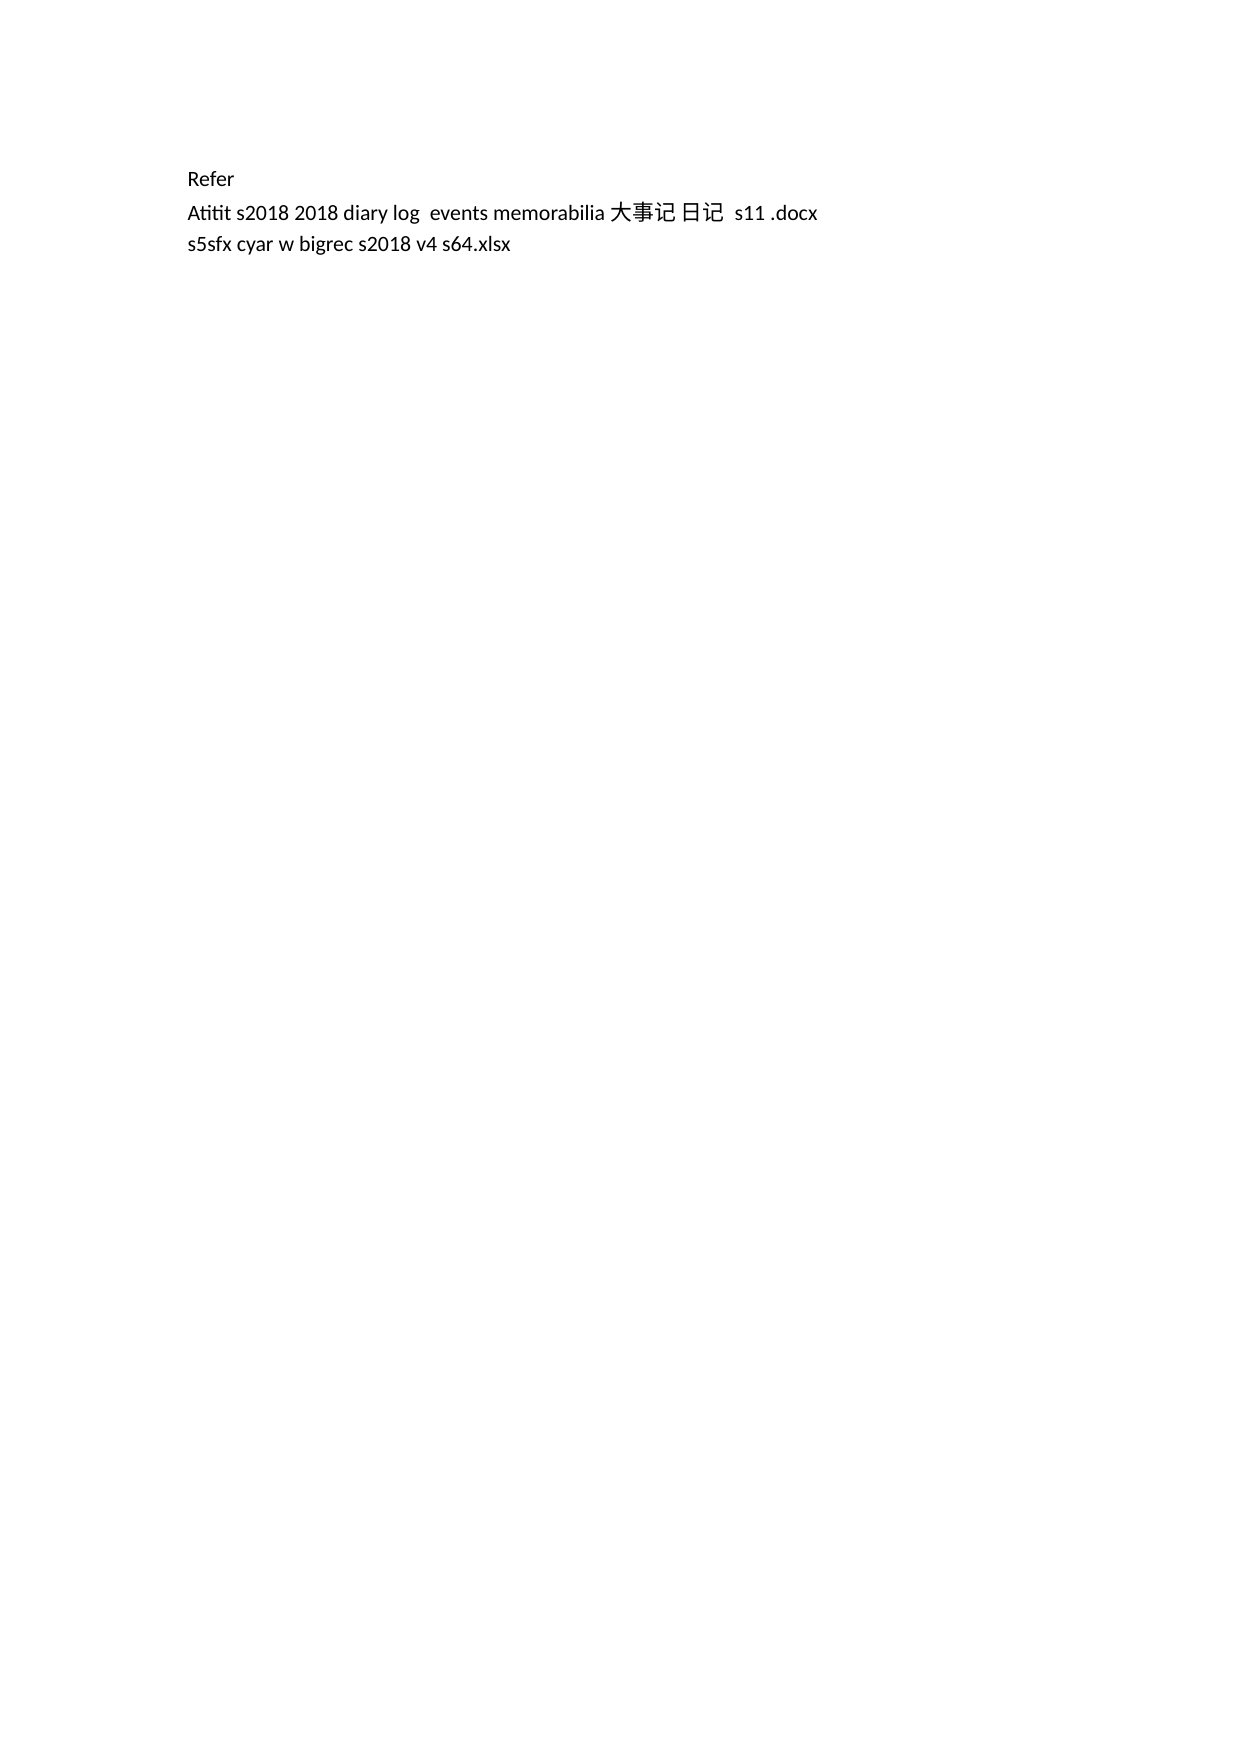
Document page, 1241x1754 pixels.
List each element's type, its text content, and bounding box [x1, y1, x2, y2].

text Refer [187, 162, 1053, 194]
text Atitit s2018 2018 diary log events memorabilia 大事记 日记 s11 .docx [187, 194, 1053, 227]
text s5sfx cyar w bigrec s2018 v4 s64.xlsx [187, 227, 1053, 259]
